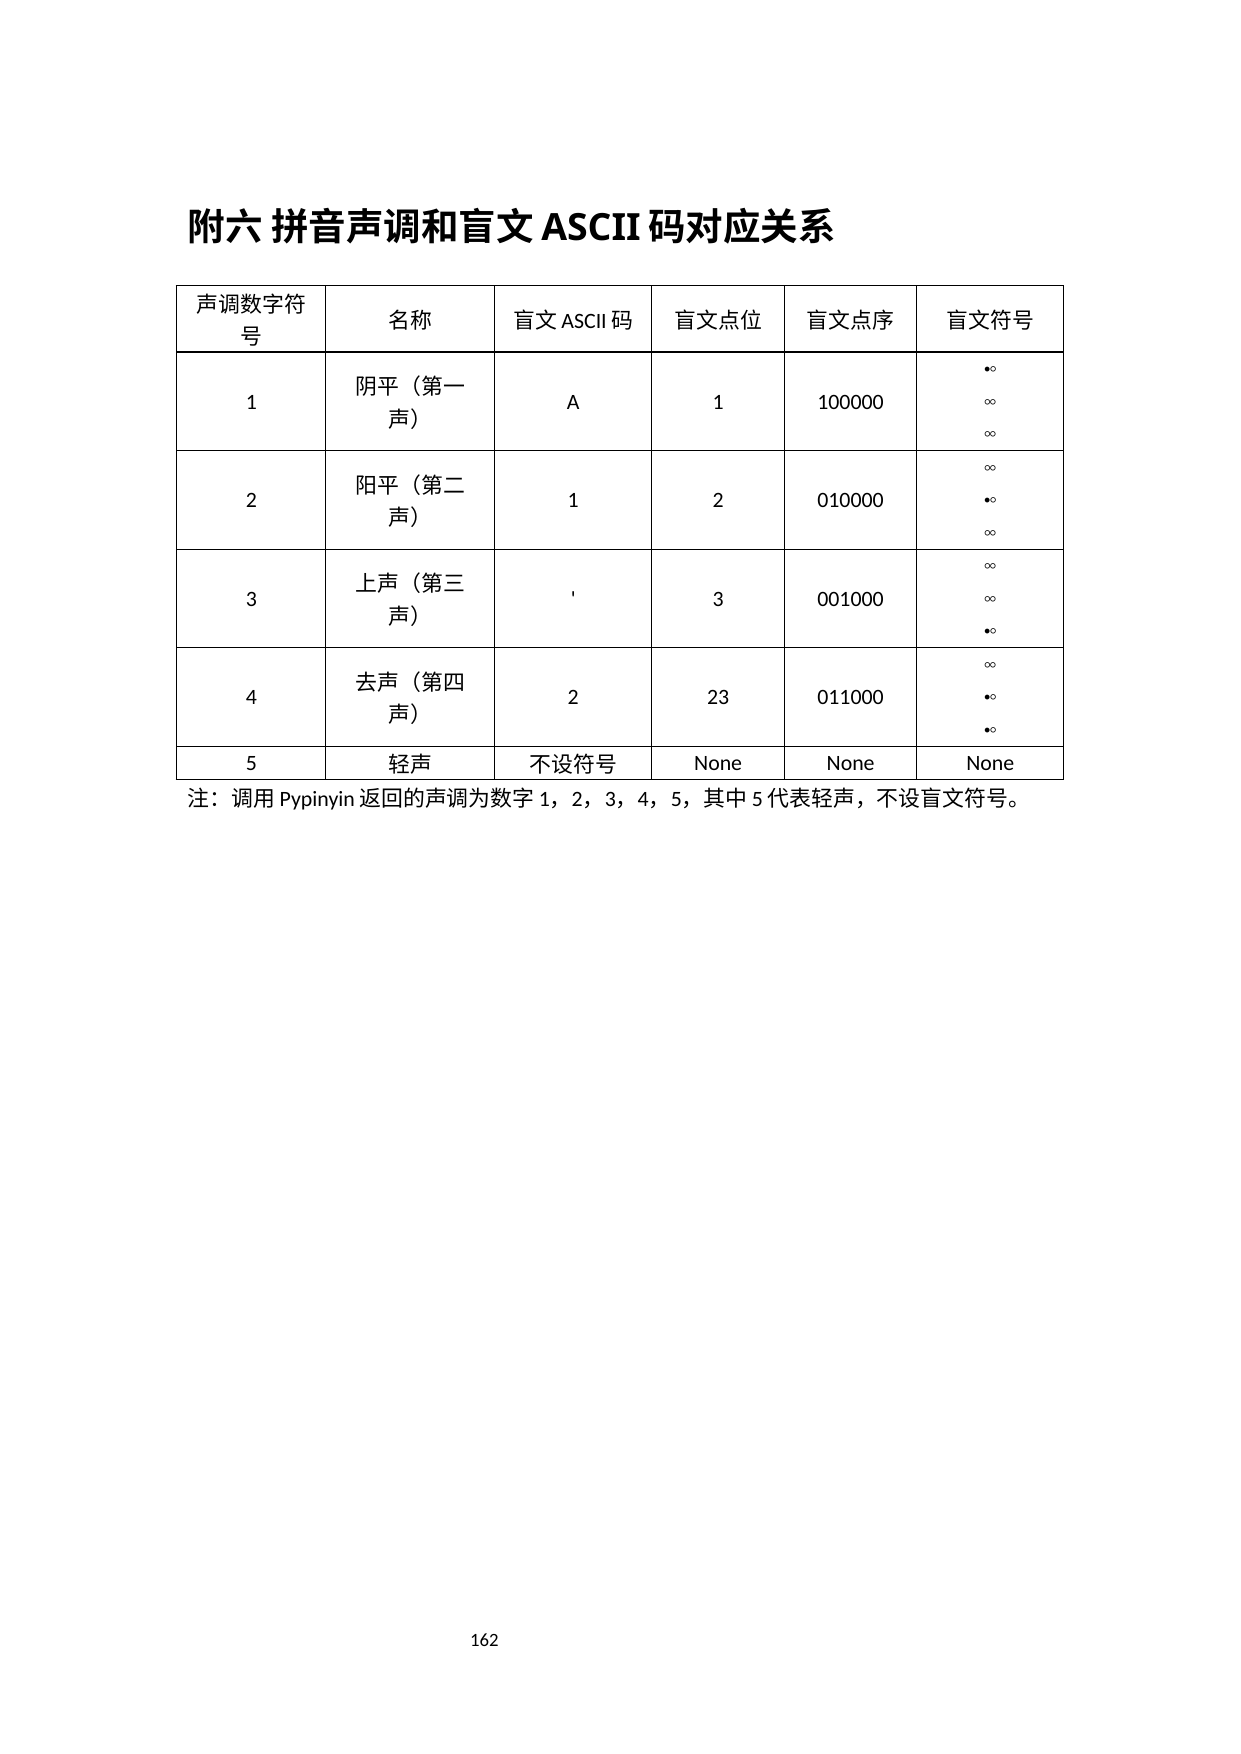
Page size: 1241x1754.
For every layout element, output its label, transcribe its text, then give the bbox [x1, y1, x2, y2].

table_cell 阳平（第二声） [326, 451, 494, 548]
table_header 盲文点位 [652, 286, 784, 351]
table_cell ' [495, 550, 651, 647]
table_cell 去声（第四声） [326, 648, 494, 746]
table_header 盲文符号 [917, 286, 1063, 351]
table_cell None [917, 747, 1063, 779]
table_cell None [785, 747, 916, 779]
text 注：调用Pypinyin返回的声调为数字1，2，3，4，5，其中5代表轻声，不设盲文符号。 [187, 780, 1053, 813]
table_cell 100000 [785, 353, 916, 450]
table_cell 010000 [785, 451, 916, 548]
table_cell ○○ ●○ ●○ [917, 648, 1063, 746]
table_cell 5 [177, 747, 325, 779]
table_cell 011000 [785, 648, 916, 746]
table_cell 23 [652, 648, 784, 746]
table_cell 001000 [785, 550, 916, 647]
table_cell 3 [652, 550, 784, 647]
table_cell 3 [177, 550, 325, 647]
table_header 盲文点序 [785, 286, 916, 351]
table_cell A [495, 353, 651, 450]
table_cell None [652, 747, 784, 779]
table_cell 不设符号 [495, 747, 651, 779]
subtitle 附六 拼音声调和盲文ASCII码对应关系 [187, 191, 1053, 256]
table_cell 1 [652, 353, 784, 450]
table_cell 4 [177, 648, 325, 746]
table_cell 阴平（第一声） [326, 353, 494, 450]
table_cell 2 [495, 648, 651, 746]
table_cell ○○ ○○ ●○ [917, 550, 1063, 647]
table_header 名称 [326, 286, 494, 351]
table_cell 2 [652, 451, 784, 548]
table_cell ○○ ●○ ○○ [917, 451, 1063, 548]
table_cell ●○ ○○ ○○ [917, 353, 1063, 450]
table_cell 上声（第三声） [326, 550, 494, 647]
table_header 盲文ASCII码 [495, 286, 651, 351]
table_cell 1 [495, 451, 651, 548]
table_header 声调数字符号 [177, 286, 325, 351]
table_cell 1 [177, 353, 325, 450]
table_cell 轻声 [326, 747, 494, 779]
table_cell 2 [177, 451, 325, 548]
